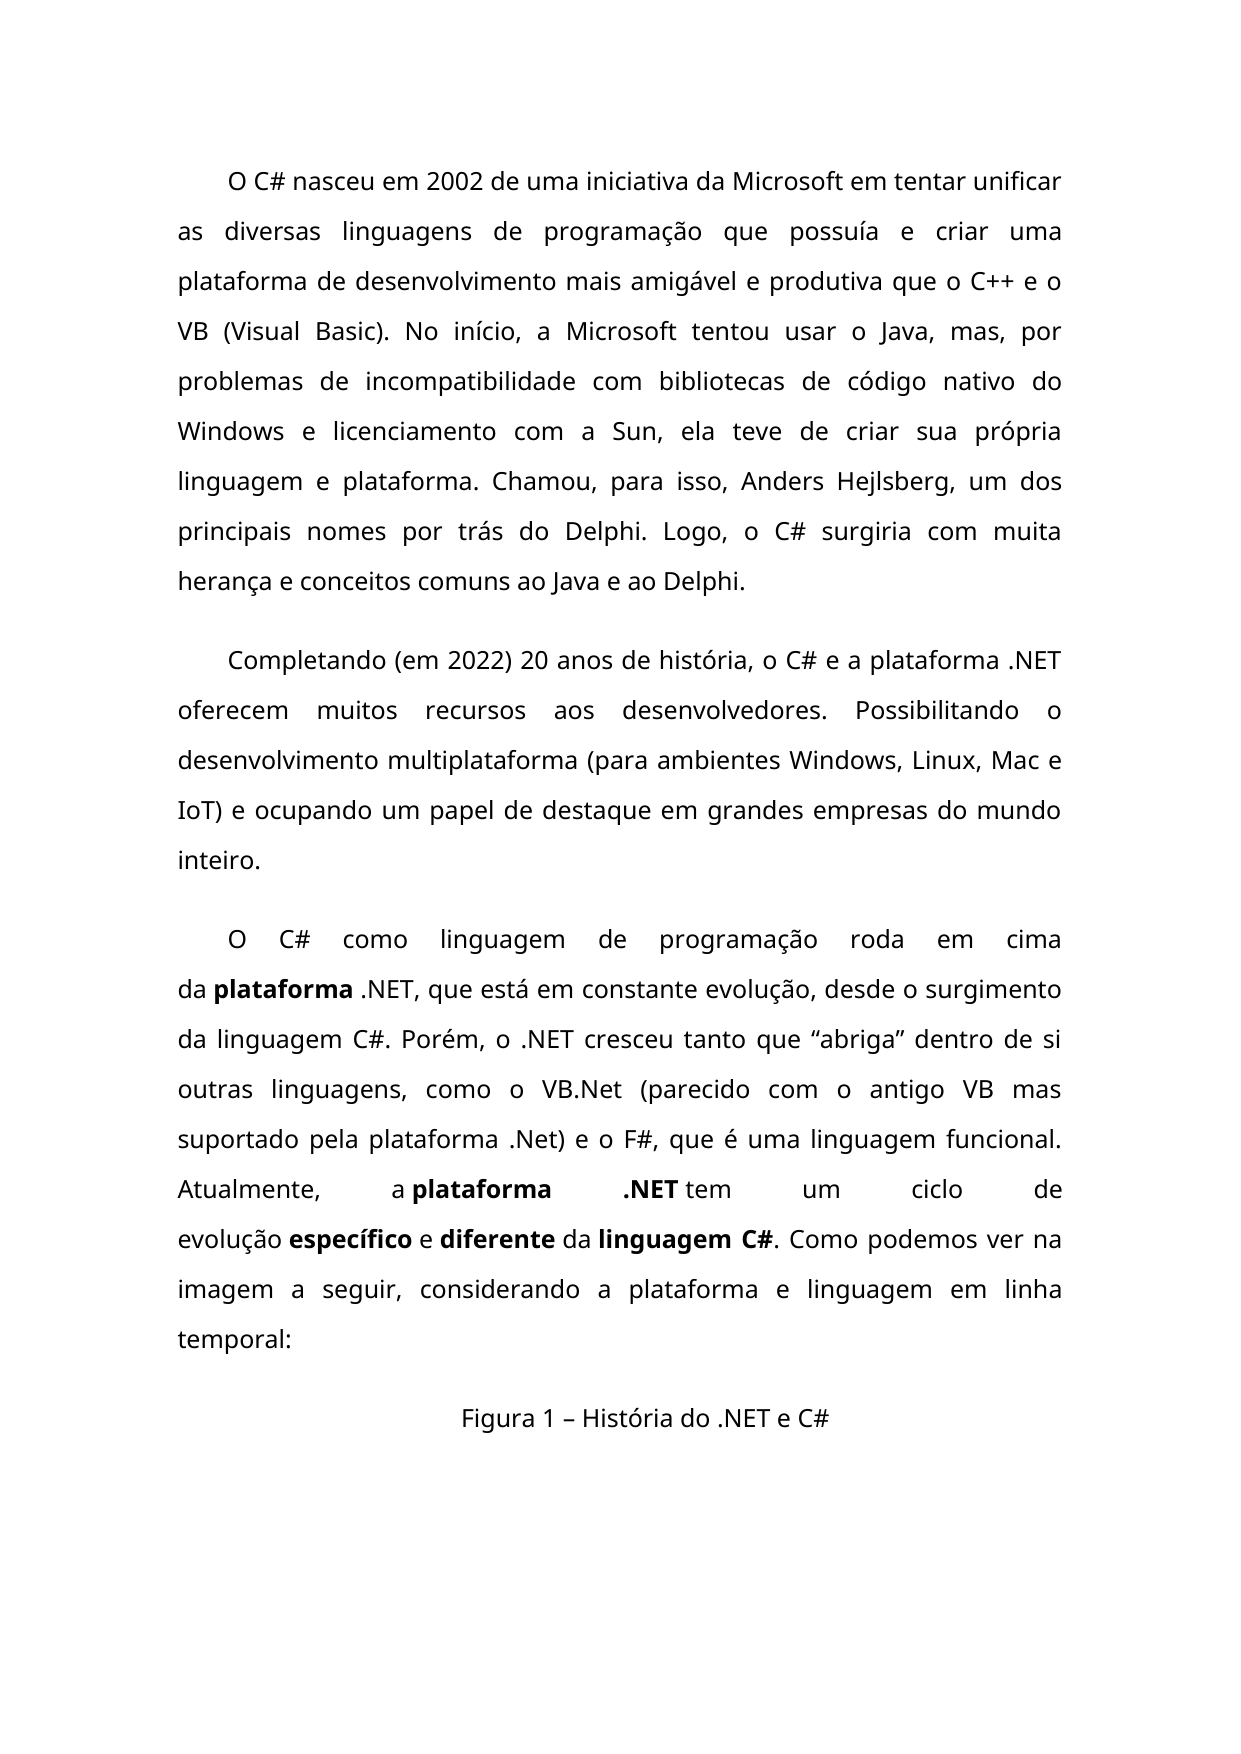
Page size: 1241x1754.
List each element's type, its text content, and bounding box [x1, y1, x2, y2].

text Figura 1 – História do .NET e C# [177, 1385, 1063, 1435]
text Completando (em 2022) 20 anos de história, o C# e a plataforma .NET oferecem muitos recursos aos desenvolvedores. Possibilitando o desenvolvimento multiplataforma (para ambientes Windows, Linux, Mac e IoT) e ocupando um papel de destaque em grandes empresas do mundo inteiro. [177, 627, 1063, 877]
text O C# nasceu em 2002 de uma iniciativa da Microsoft em tentar unificar as diversas linguagens de programação que possuía e criar uma plataforma de desenvolvimento mais amigável e produtiva que o C++ e o VB (Visual Basic). No início, a Microsoft tentou usar o Java, mas, por problemas de incompatibilidade com bibliotecas de código nativo do Windows e licenciamento com a Sun, ela teve de criar sua própria linguagem e plataforma. Chamou, para isso, Anders Hejlsberg, um dos principais nomes por trás do Delphi. Logo, o C# surgiria com muita herança e conceitos comuns ao Java e ao Delphi. [177, 148, 1063, 598]
text O C# como linguagem de programação roda em cima da plataforma .NET, que está em constante evolução, desde o surgimento da linguagem C#. Porém, o .NET cresceu tanto que “abriga” dentro de si outras linguagens, como o VB.Net (parecido com o antigo VB mas suportado pela plataforma .Net) e o F#, que é uma linguagem funcional. Atualmente, a plataforma .NET tem um ciclo de evolução específico e diferente da linguagem C#. Como podemos ver na imagem a seguir, considerando a plataforma e linguagem em linha temporal: [177, 906, 1063, 1356]
